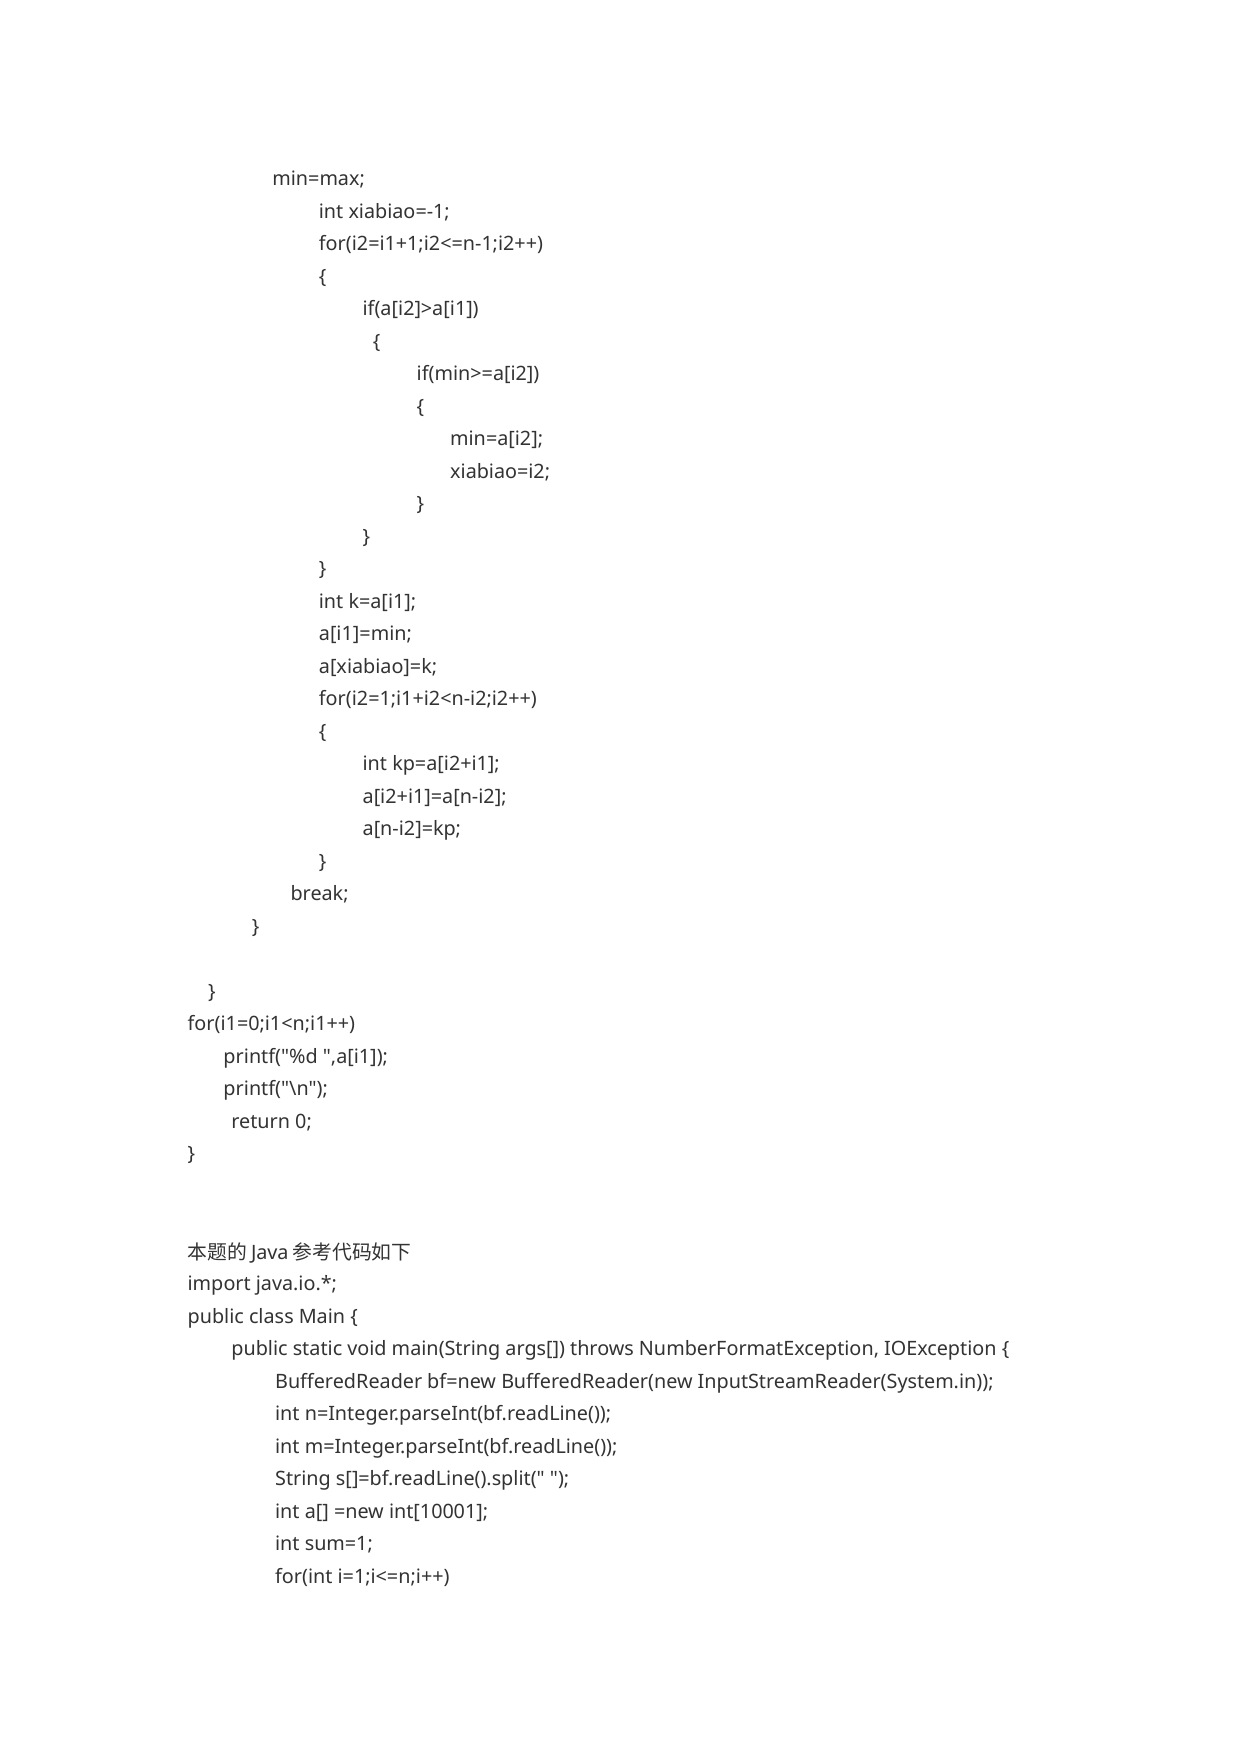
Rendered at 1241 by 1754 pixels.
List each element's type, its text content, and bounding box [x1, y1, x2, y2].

text BufferedReader bf=new BufferedReader(new InputStreamReader(System.in)); [187, 1364, 1053, 1397]
text { [187, 389, 1053, 422]
text { [187, 324, 1053, 357]
text int n=Integer.parseInt(bf.readLine()); [187, 1397, 1053, 1429]
text int kp=a[i2+i1]; [187, 747, 1053, 779]
text String s[]=bf.readLine().split(" "); [187, 1462, 1053, 1494]
text if(a[i2]>a[i1]) [187, 292, 1053, 324]
text for(i1=0;i1<n;i1++) [187, 1007, 1053, 1039]
text a[n-i2]=kp; [187, 812, 1053, 844]
text public static void main(String args[]) throws NumberFormatException, IOException { [187, 1332, 1053, 1364]
text int sum=1; [187, 1527, 1053, 1559]
text int k=a[i1]; [187, 584, 1053, 617]
text a[xiabiao]=k; [187, 649, 1053, 682]
text for(i2=i1+1;i2<=n-1;i2++) [187, 227, 1053, 259]
text } [187, 844, 1053, 877]
text import java.io.*; [187, 1267, 1053, 1299]
text break; [187, 877, 1053, 909]
text a[i2+i1]=a[n-i2]; [187, 779, 1053, 812]
text } [187, 552, 1053, 584]
text return 0; [187, 1104, 1053, 1137]
text { [187, 259, 1053, 292]
text int a[] =new int[10001]; [187, 1494, 1053, 1527]
text } [187, 1137, 1053, 1169]
text for(i2=1;i1+i2<n-i2;i2++) [187, 682, 1053, 714]
text 本题的Java参考代码如下 [187, 1234, 1053, 1267]
text } [187, 974, 1053, 1007]
text int m=Integer.parseInt(bf.readLine()); [187, 1429, 1053, 1462]
text printf("\n"); [187, 1072, 1053, 1104]
text printf("%d ",a[i1]); [187, 1039, 1053, 1072]
text { [187, 714, 1053, 747]
text } [187, 487, 1053, 519]
text xiabiao=i2; [187, 454, 1053, 487]
text for(int i=1;i<=n;i++) [187, 1559, 1053, 1592]
text a[i1]=min; [187, 617, 1053, 649]
text min=a[i2]; [187, 422, 1053, 454]
text if(min>=a[i2]) [187, 357, 1053, 389]
text public class Main { [187, 1299, 1053, 1332]
text } [187, 909, 1053, 942]
text int xiabiao=-1; [187, 194, 1053, 227]
text } [187, 519, 1053, 552]
text min=max; [187, 162, 1053, 194]
